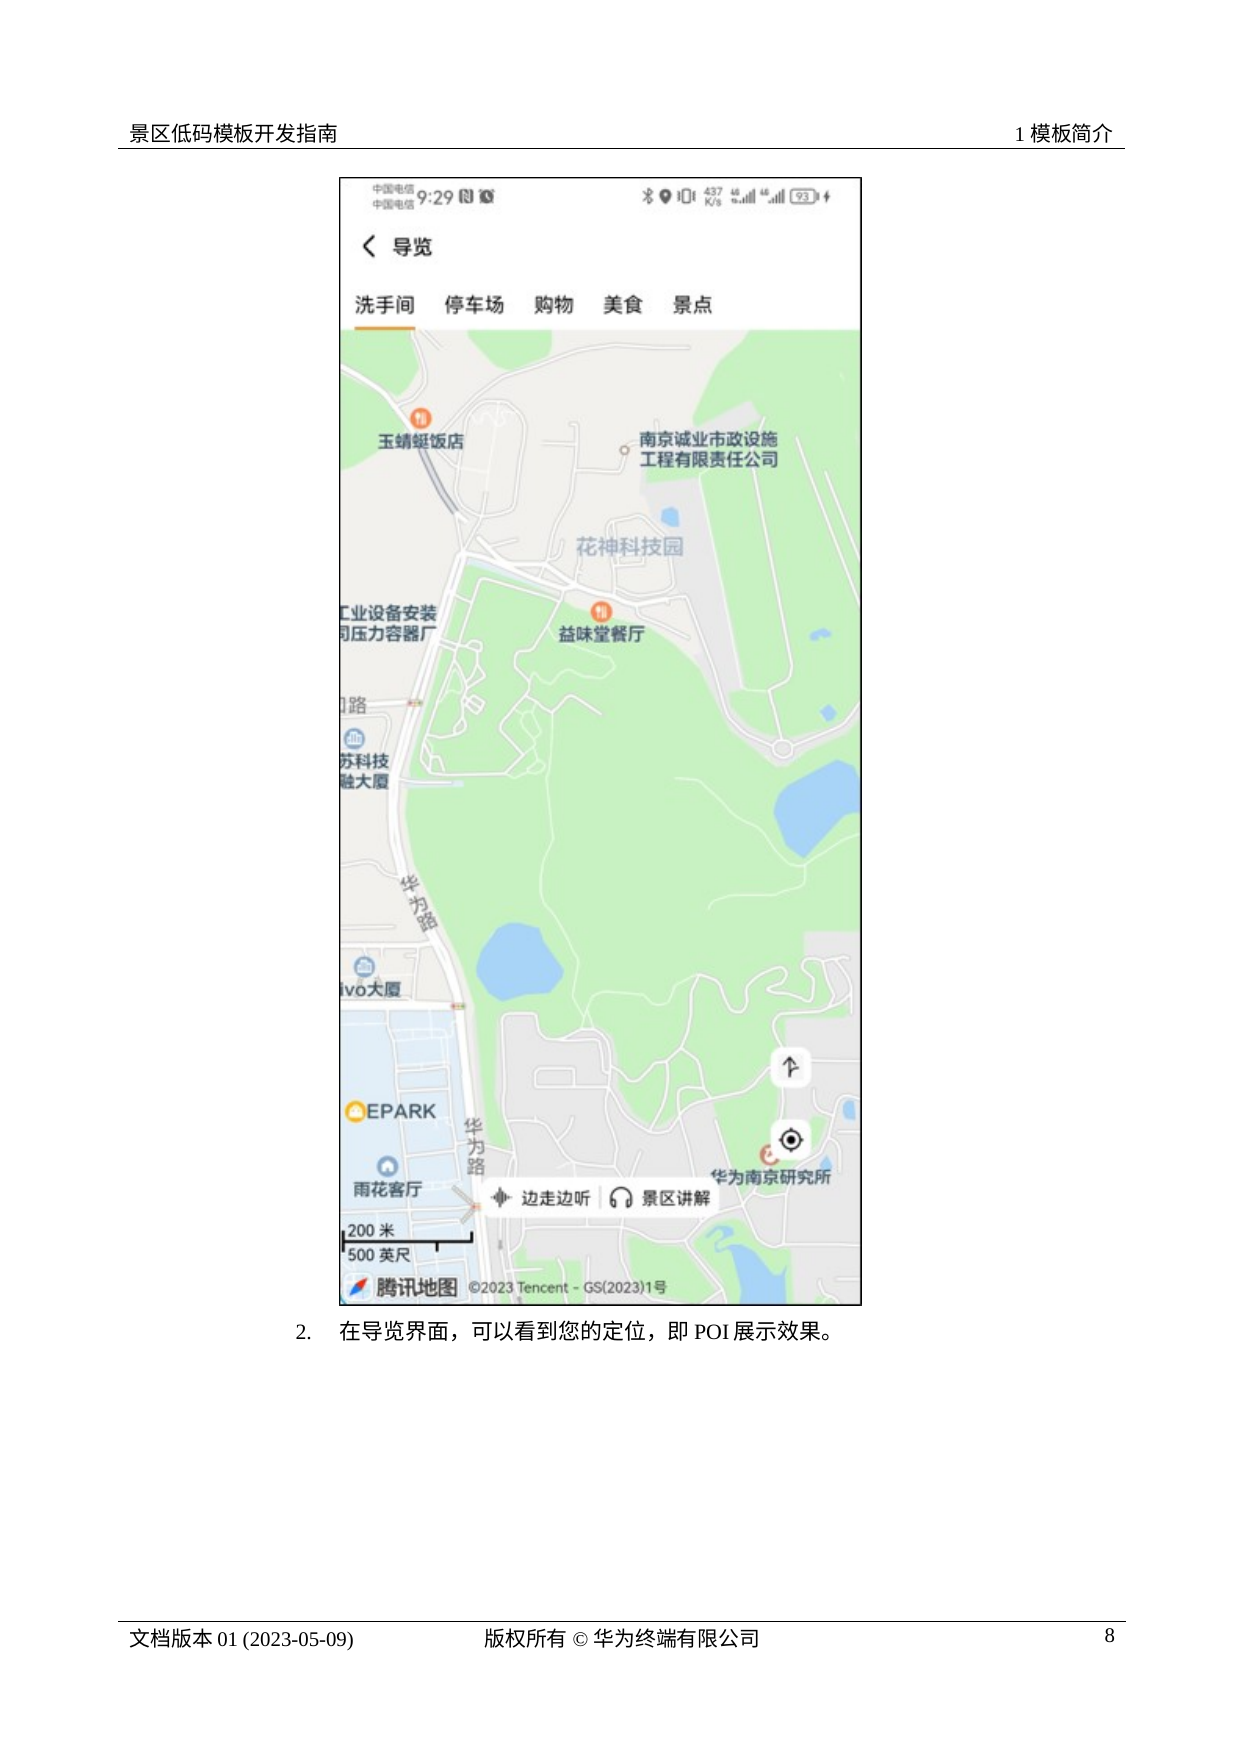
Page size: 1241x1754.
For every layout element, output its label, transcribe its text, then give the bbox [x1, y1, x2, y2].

list 在导览界面，可以看到您的定位，即POI展示效果。 [295, 1314, 1122, 1345]
picture [339, 177, 862, 1306]
